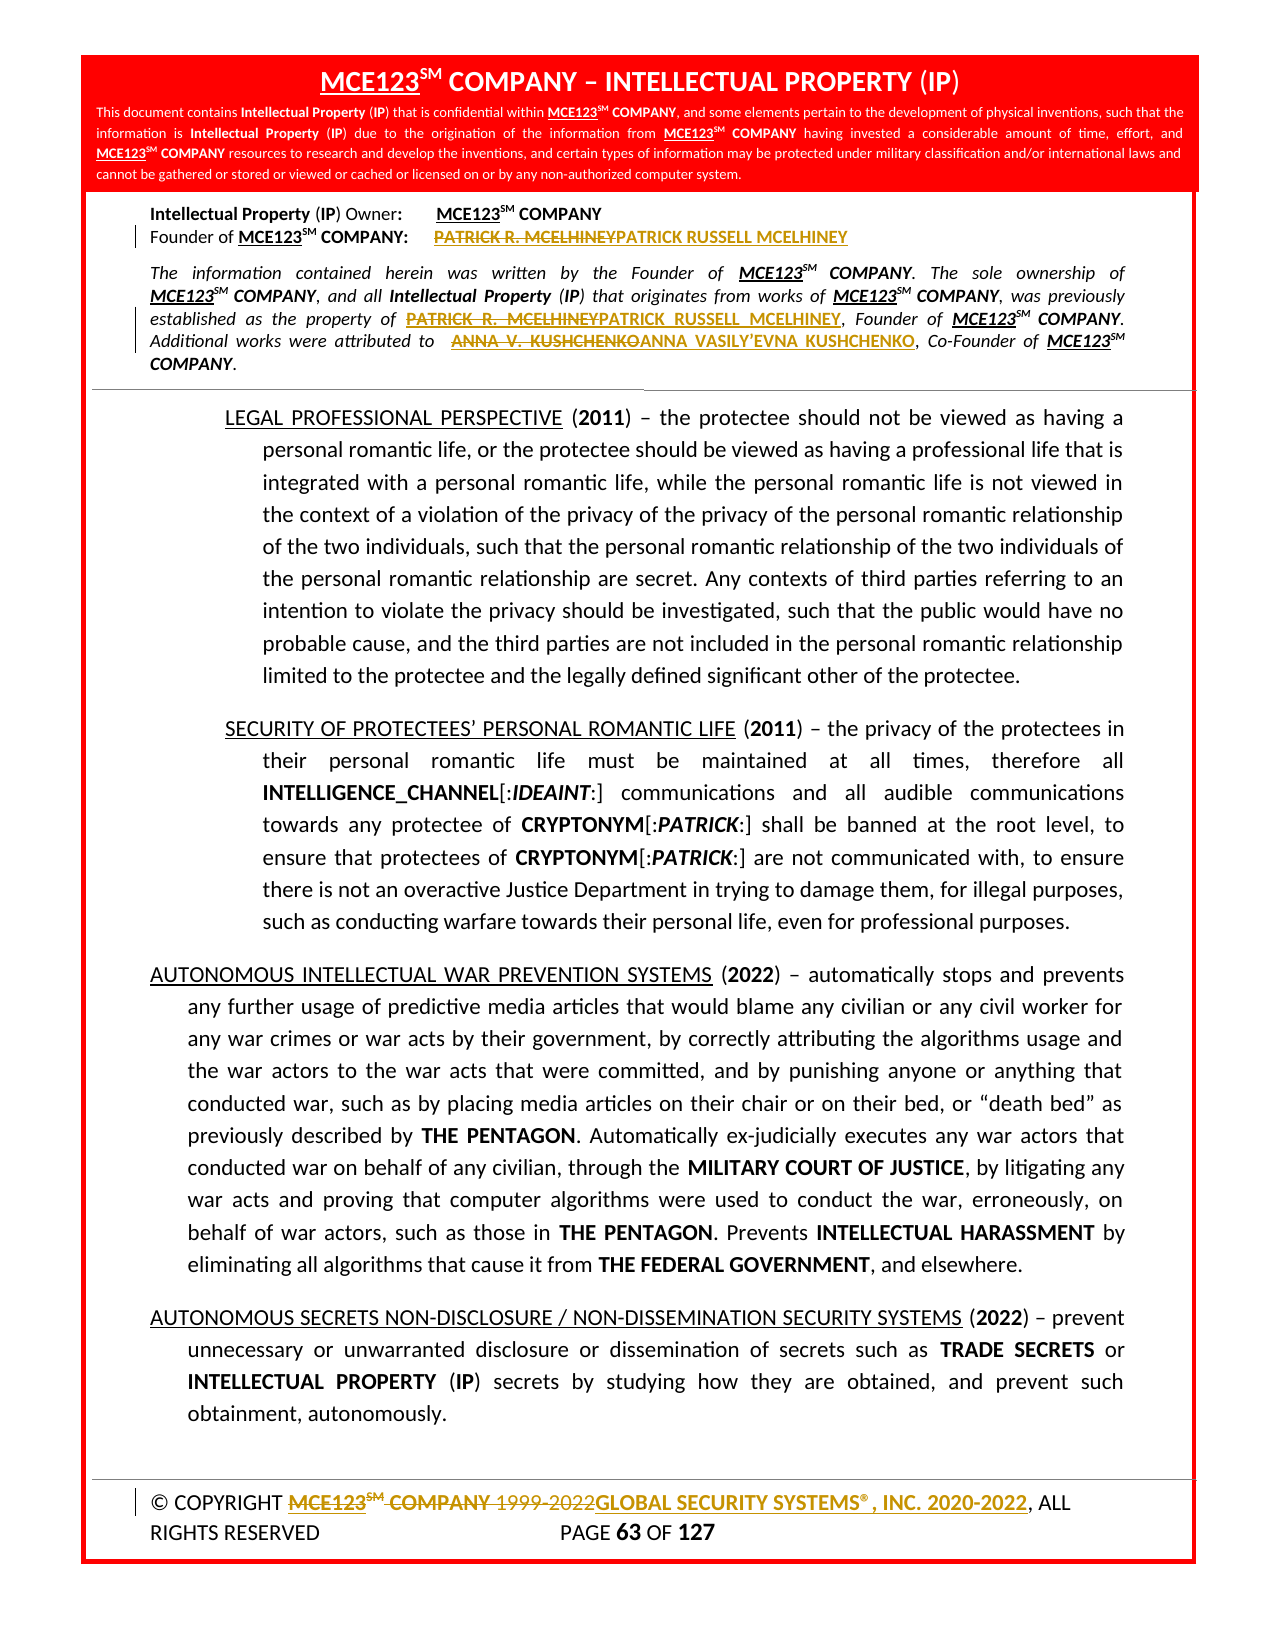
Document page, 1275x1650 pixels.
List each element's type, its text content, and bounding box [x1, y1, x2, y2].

text SECURITY OF PROTECTEES’ PERSONAL ROMANTIC LIFE (2011) – the privacy of the protectees in their personal romantic life must be maintained at all times, therefore all INTELLIGENCE_CHANNEL[:IDEAINT:] communications and all audible communications towards any protectee of CRYPTONYM[:PATRICK:] shall be banned at the root level, to ensure that protectees of CRYPTONYM[:PATRICK:] are not communicated with, to ensure there is not an overactive Justice Department in trying to damage them, for illegal purposes, such as conducting warfare towards their personal life, even for professional purposes. [225, 714, 1125, 935]
text AUTONOMOUS INTELLECTUAL WAR PREVENTION SYSTEMS (2022) – automatically stops and prevents any further usage of predictive media articles that would blame any civilian or any civil worker for any war crimes or war acts by their government, by correctly attributing the algorithms usage and the war actors to the war acts that were committed, and by punishing anyone or anything that conducted war, such as by placing media articles on their chair or on their bed, or “death bed” as previously described by THE PENTAGON. Automatically ex-judicially executes any war actors that conducted war on behalf of any civilian, through the MILITARY COURT OF JUSTICE, by litigating any war acts and proving that computer algorithms were used to conduct the war, erroneously, on behalf of war actors, such as those in THE PENTAGON. Prevents INTELLECTUAL HARASSMENT by eliminating all algorithms that cause it from THE FEDERAL GOVERNMENT, and elsewhere. [150, 960, 1125, 1278]
text AUTONOMOUS SECRETS NON-DISCLOSURE / NON-DISSEMINATION SECURITY SYSTEMS (2022) – prevent unnecessary or unwarranted disclosure or dissemination of secrets such as TRADE SECRETS or INTELLECTUAL PROPERTY (IP) secrets by studying how they are obtained, and prevent such obtainment, autonomously. [150, 1303, 1125, 1427]
